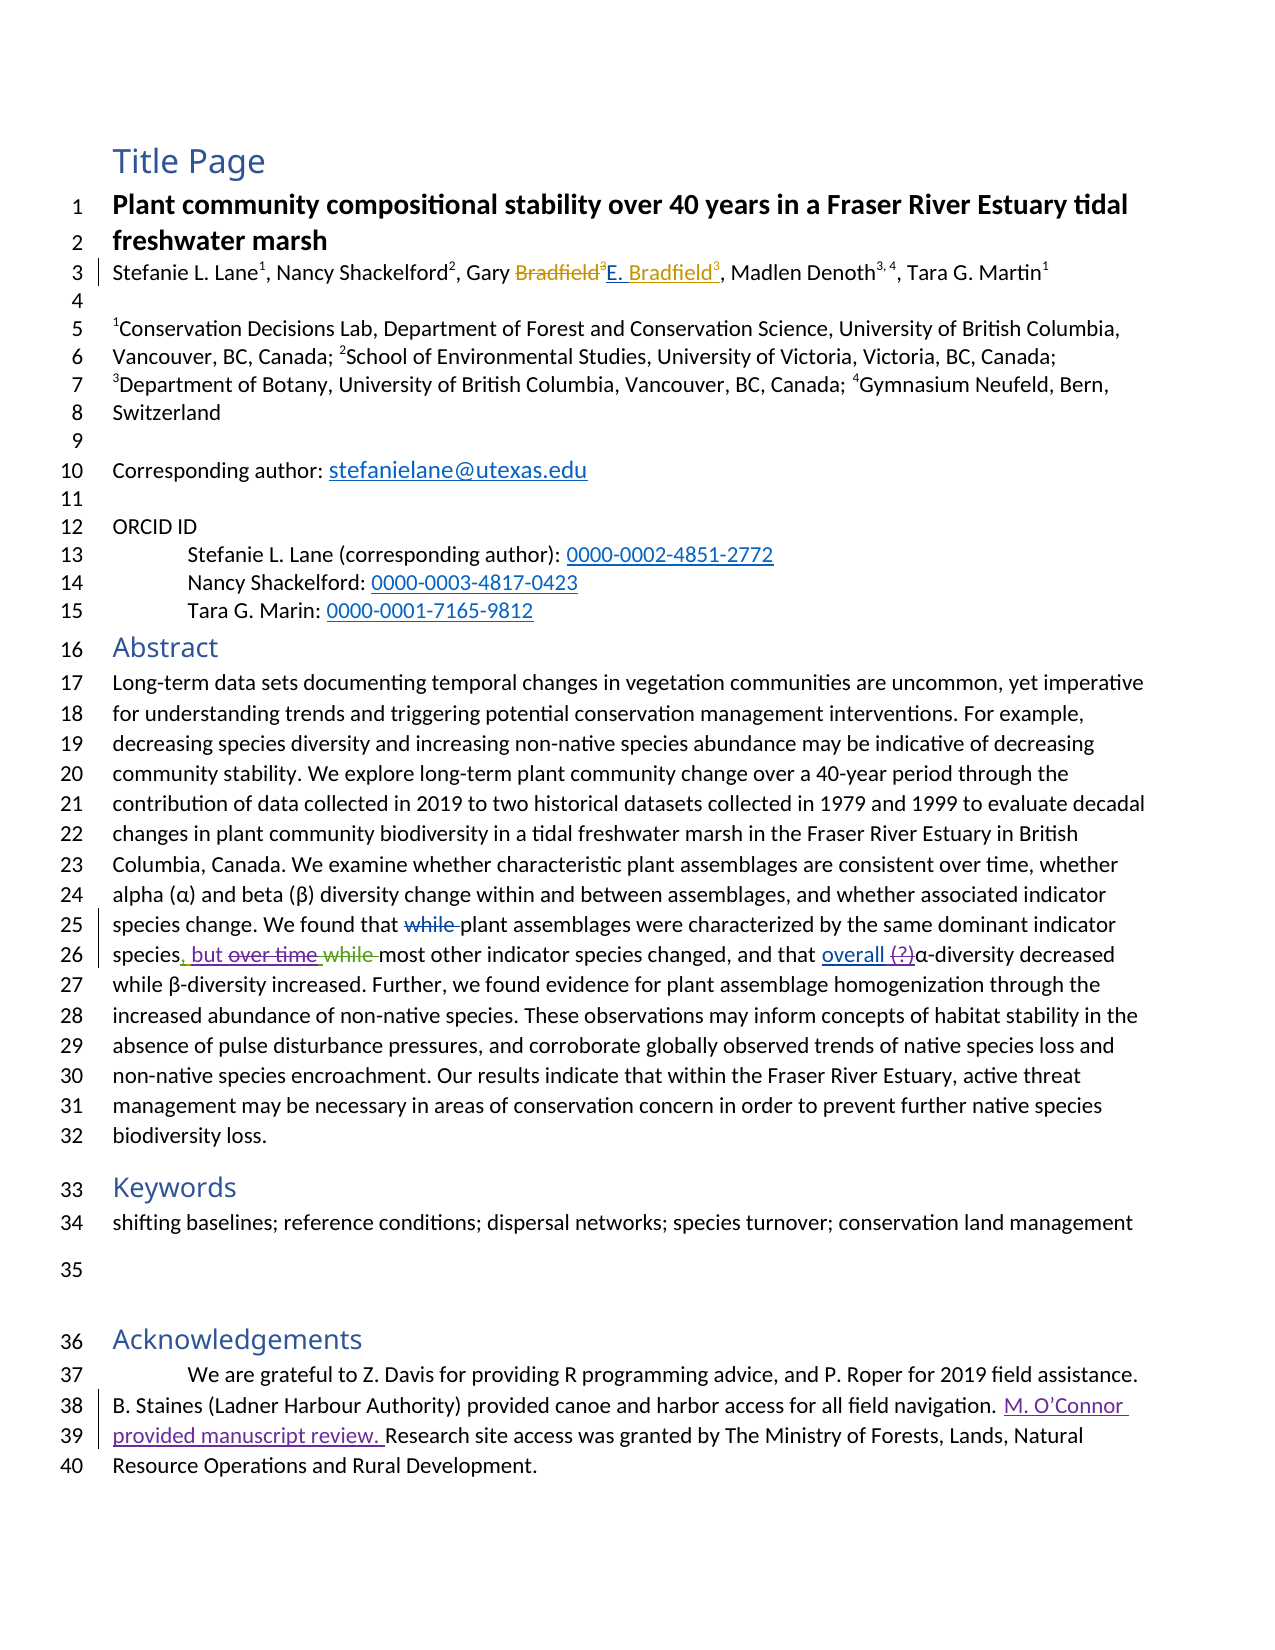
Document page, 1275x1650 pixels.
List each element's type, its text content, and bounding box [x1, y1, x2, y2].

subtitle Keywords [112, 1168, 1162, 1205]
text Plant community compositional stability over 40 years in a Fraser River Estuary tidal freshwater marsh [112, 186, 1162, 258]
text Stefanie L. Lane (corresponding author): 0000-0002-4851-2772 [112, 540, 1162, 568]
text ORCID ID [112, 512, 1162, 540]
text Long-term data sets documenting temporal changes in vegetation communities are uncommon, yet imperative for understanding trends and triggering potential conservation management interventions. For example, decreasing species diversity and increasing non-native species abundance may be indicative of decreasing community stability. We explore long-term plant community change over a 40-year period through the contribution of data collected in 2019 to two historical datasets collected in 1979 and 1999 to evaluate decadal changes in plant community biodiversity in a tidal freshwater marsh in the Fraser River Estuary in British Columbia, Canada. We examine whether characteristic plant assemblages are consistent over time, whether alpha (α) and beta (β) diversity change within and between assemblages, and whether associated indicator species change. We found that plant assemblages were characterized by the same dominant indicator speciesmost other indicator species changed, and that α-diversity decreased while β-diversity increased. Further, we found evidence for plant assemblage homogenization through the increased abundance of non-native species. These observations may inform concepts of habitat stability in the absence of pulse disturbance pressures, and corroborate globally observed trends of native species loss and non-native species encroachment. Our results indicate that within the Fraser River Estuary, active threat management may be necessary in areas of conservation concern in order to prevent further native species biodiversity loss. [112, 668, 1162, 1149]
text We are grateful to Z. Davis for providing R programming advice, and P. Roper for 2019 field assistance. B. Staines (Ladner Harbour Authority) provided canoe and harbor access for all field navigation. Research site access was granted by The Ministry of Forests, Lands, Natural Resource Operations and Rural Development. [112, 1361, 1162, 1479]
subtitle Abstract [112, 629, 1162, 666]
text Stefanie L. Lane1, Nancy Shackelford2, Gary , Madlen Denoth3, 4, Tara G. Martin1 [112, 258, 1162, 286]
text 1Conservation Decisions Lab, Department of Forest and Conservation Science, University of British Columbia, Vancouver, BC, Canada; 2School of Environmental Studies, University of Victoria, Victoria, BC, Canada; 3Department of Botany, University of British Columbia, Vancouver, BC, Canada; 4Gymnasium Neufeld, Bern, Switzerland [112, 314, 1162, 426]
text Tara G. Marin: 0000-0001-7165-9812 [112, 596, 1162, 624]
text Nancy Shackelford: 0000-0003-4817-0423 [112, 568, 1162, 596]
text Corresponding author: stefanielane@utexas.edu [112, 454, 1162, 484]
text shifting baselines; reference conditions; dispersal networks; species turnover; conservation land management [112, 1208, 1162, 1236]
subtitle Title Page [112, 137, 1162, 183]
subtitle Acknowledgements [112, 1321, 1162, 1358]
